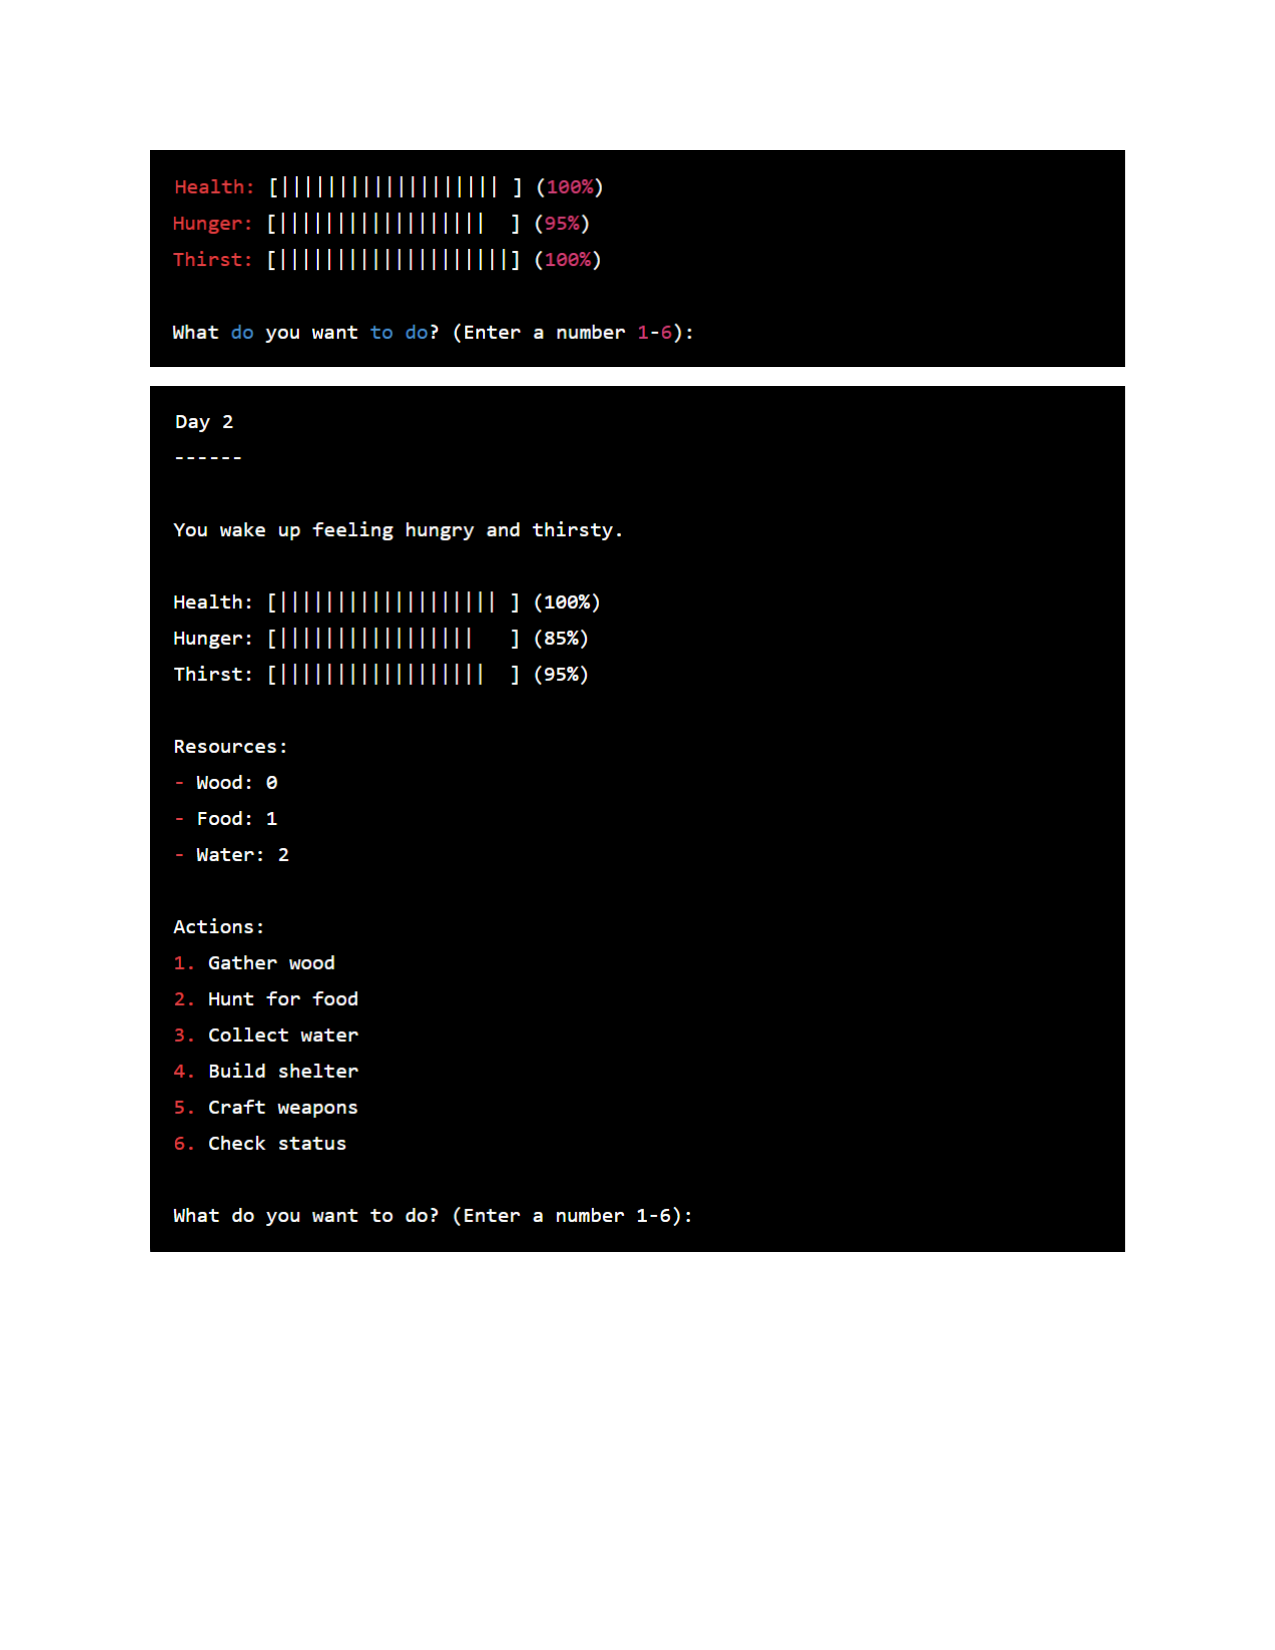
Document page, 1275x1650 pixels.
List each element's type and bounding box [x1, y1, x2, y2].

picture [150, 386, 1125, 1252]
picture [150, 150, 1125, 367]
